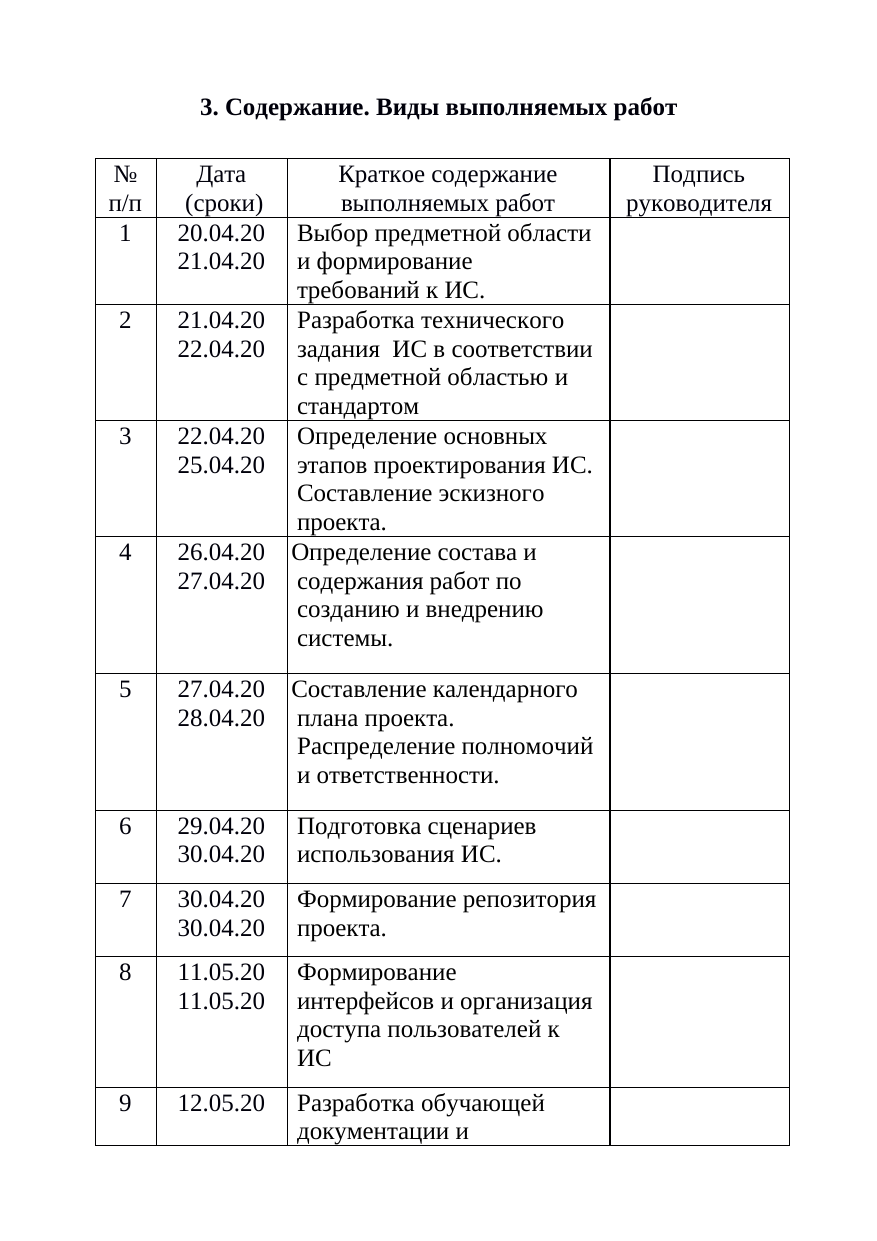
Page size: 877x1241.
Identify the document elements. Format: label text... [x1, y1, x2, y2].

table_cell 21.04.20 22.04.20 [157, 305, 287, 420]
table_cell 5 [96, 674, 156, 810]
table_header Дата (сроки) [157, 159, 287, 217]
table_cell Разработка технического задания ИС в соответствии с предметной областью и стандартом [288, 305, 609, 420]
table_cell [611, 674, 789, 810]
table_cell [611, 218, 789, 304]
table_cell [611, 957, 789, 1087]
table_cell 12.05.20 [157, 1088, 287, 1145]
table_cell [611, 811, 789, 883]
table_header Краткое содержание выполняемых работ [288, 159, 609, 217]
table_cell 6 [96, 811, 156, 883]
table_cell 9 [96, 1088, 156, 1145]
table_cell Определение основных этапов проектирования ИС. Составление эскизного проекта. [288, 421, 609, 536]
table_cell Формирование интерфейсов и организация доступа пользователей к ИС [288, 957, 609, 1087]
table_cell Составление календарного плана проекта. Распределение полномочий и ответственности. [288, 674, 609, 810]
table_cell 26.04.20 27.04.20 [157, 537, 287, 673]
table_cell 27.04.20 28.04.20 [157, 674, 287, 810]
table_cell Определение состава и содержания работ по созданию и внедрению системы. [288, 537, 609, 673]
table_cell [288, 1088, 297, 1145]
table_cell 2 [96, 305, 156, 420]
table_cell 7 [96, 884, 156, 956]
table_header Подпись руководителя [611, 159, 789, 217]
table_cell [611, 1088, 789, 1145]
table_cell 11.05.20 11.05.20 [157, 957, 287, 1087]
table_cell Выбор предметной области и формирование требований к ИС. [288, 218, 609, 304]
table_cell 1 [96, 218, 156, 304]
table_cell [611, 884, 789, 956]
table_header № п/п [96, 159, 156, 217]
table_cell [611, 421, 789, 536]
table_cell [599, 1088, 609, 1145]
table_cell 3 [96, 421, 156, 536]
table_cell [611, 305, 789, 420]
table_cell 30.04.20 30.04.20 [157, 884, 287, 956]
table_cell Подготовка сценариев использования ИС. [288, 811, 609, 883]
table_cell Формирование репозитория проекта. [288, 884, 609, 956]
table_cell 8 [96, 957, 156, 1087]
table_cell 22.04.20 25.04.20 [157, 421, 287, 536]
table_cell 4 [96, 537, 156, 673]
table_cell 29.04.20 30.04.20 [157, 811, 287, 883]
table_cell [611, 537, 789, 673]
text 3. Содержание. Виды выполняемых работ [118, 92, 759, 121]
table_cell 20.04.20 21.04.20 [157, 218, 287, 304]
